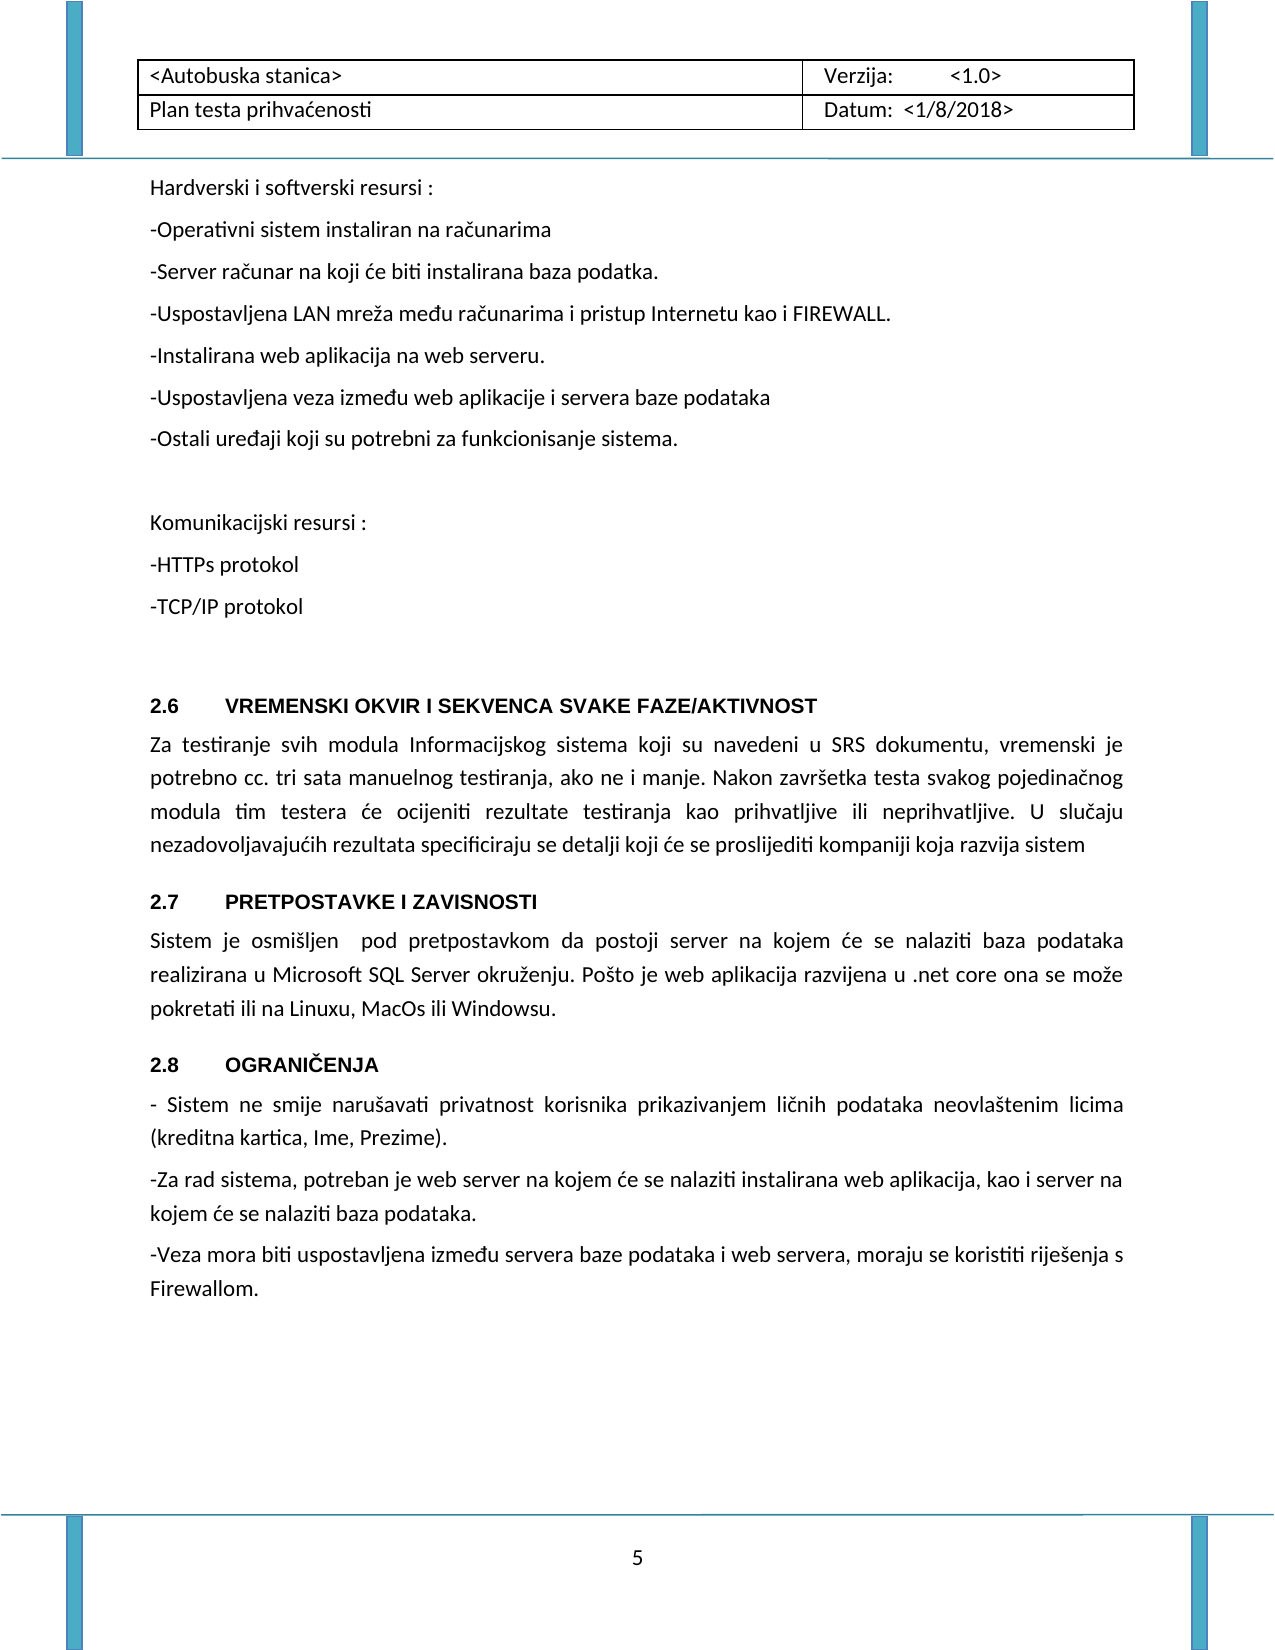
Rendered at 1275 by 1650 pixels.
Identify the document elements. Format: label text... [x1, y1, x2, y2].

text -HTTPs protokol [150, 550, 1125, 578]
text -Instalirana web aplikacija na web serveru. [150, 341, 1125, 369]
subtitle Vremenski okvir i sekvenca svake faze/aktivnost [150, 692, 1125, 717]
text -Uspostavljena LAN mreža među računarima i pristup Internetu kao i FIREWALL. [150, 299, 1125, 327]
text Komunikacijski resursi : [150, 508, 1125, 536]
text -Uspostavljena veza između web aplikacije i servera baze podataka [150, 383, 1125, 411]
text -Ostali uređaji koji su potrebni za funkcionisanje sistema. [150, 424, 1125, 452]
text Hardverski i softverski resursi : [150, 173, 1125, 201]
text -Veza mora biti uspostavljena između servera baze podataka i web servera, moraju se koristiti riješenja s Firewallom. [150, 1241, 1125, 1302]
text -Server računar na koji će biti instalirana baza podatka. [150, 257, 1125, 285]
text -Za rad sistema, potreban je web server na kojem će se nalaziti instalirana web aplikacija, kao i server na kojem će se nalaziti baza podataka. [150, 1165, 1125, 1227]
text - Sistem ne smije narušavati privatnost korisnika prikazivanjem ličnih podataka neovlaštenim licima (kreditna kartica, Ime, Prezime). [150, 1090, 1125, 1151]
text Sistem je osmišljen pod pretpostavkom da postoji server na kojem će se nalaziti baza podataka realizirana u Microsoft SQL Server okruženju. Pošto je web aplikacija razvijena u .net core ona se može pokretati ili na Linuxu, MacOs ili Windowsu. [150, 927, 1125, 1022]
text Za testiranje svih modula Informacijskog sistema koji su navedeni u SRS dokumentu, vremenski je potrebno cc. tri sata manuelnog testiranja, ako ne i manje. Nakon završetka testa svakog pojedinačnog modula tim testera će ocijeniti rezultate testiranja kao prihvatljive ili neprihvatljive. U slučaju nezadovoljavajućih rezultata specificiraju se detalji koji će se proslijediti kompaniji koja razvija sistem [150, 730, 1125, 858]
subtitle Pretpostavke i zavisnosti [150, 889, 1125, 914]
text -Operativni sistem instaliran na računarima [150, 215, 1125, 243]
text -TCP/IP protokol [150, 592, 1125, 620]
subtitle Ograničenja [150, 1052, 1125, 1077]
